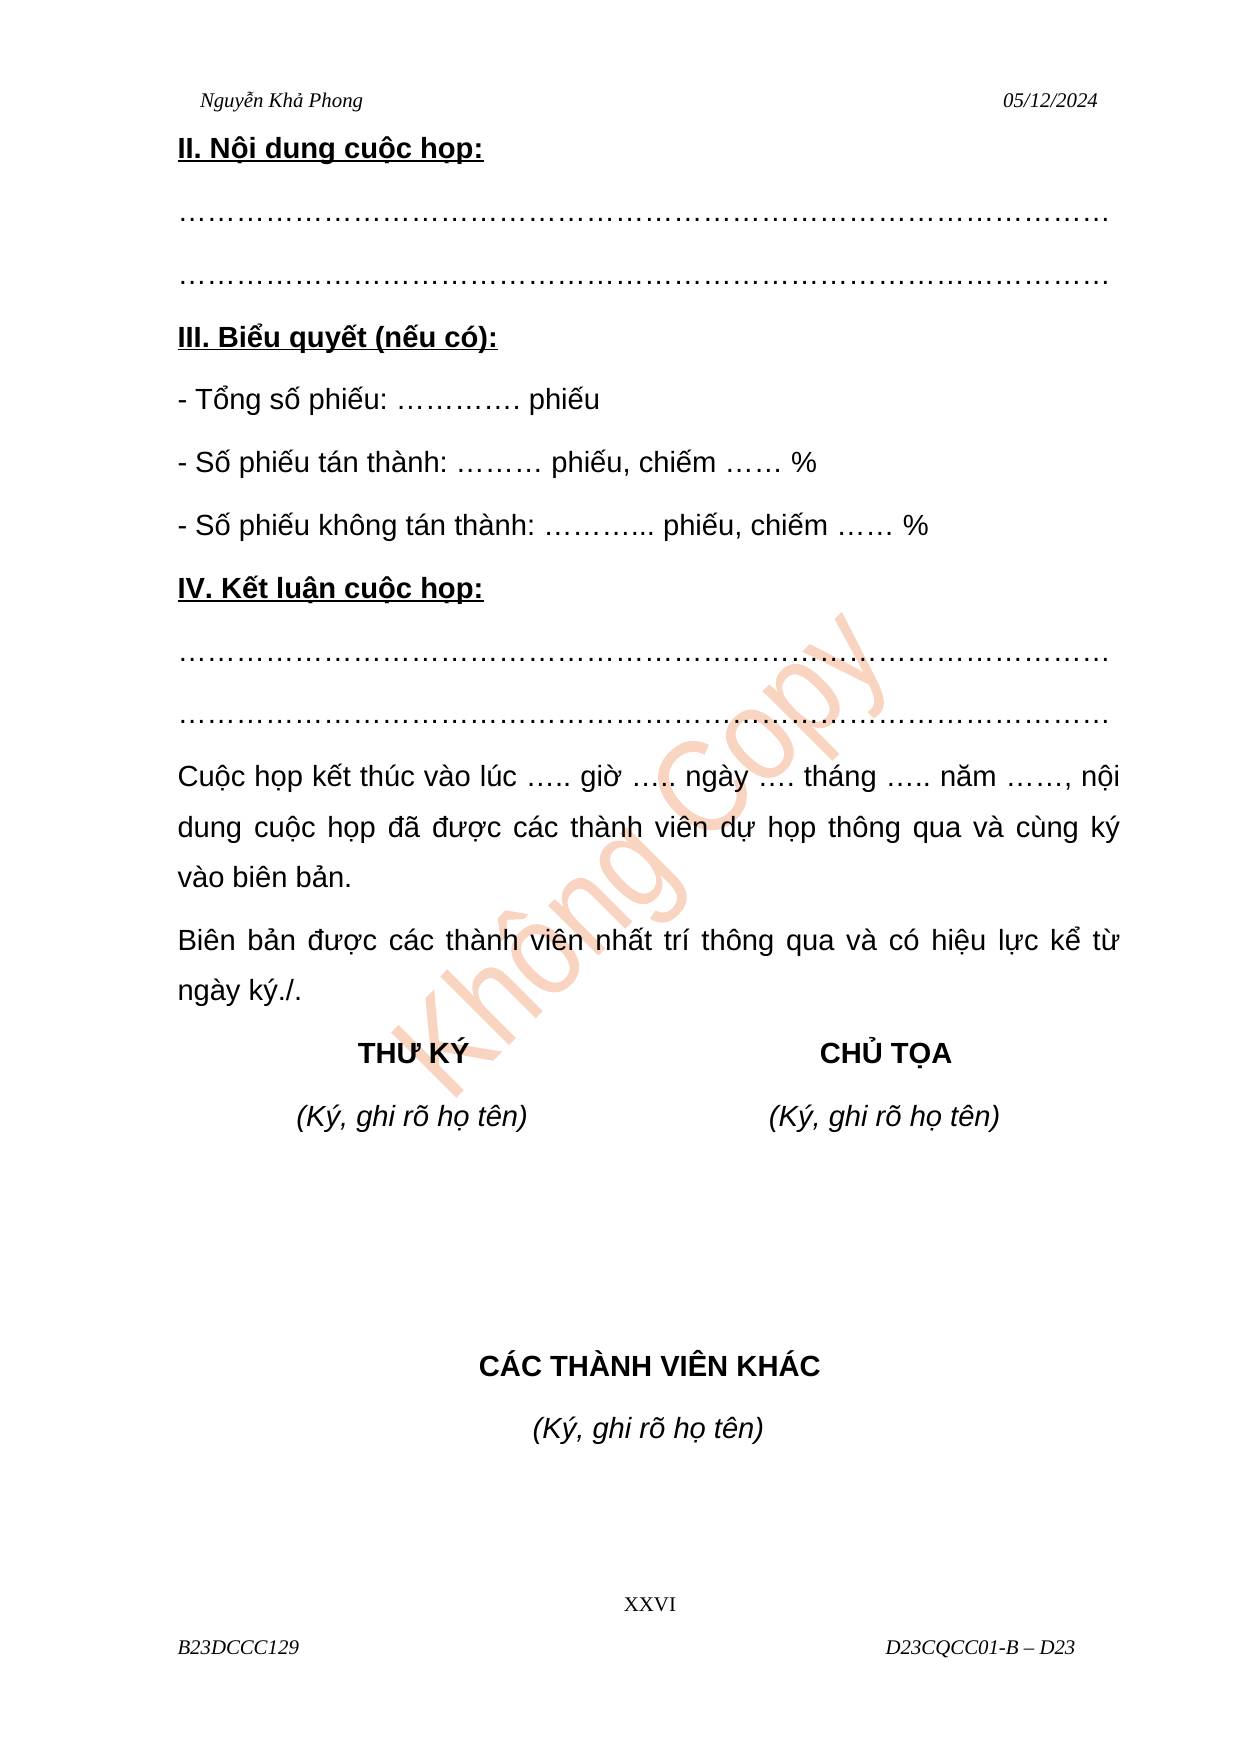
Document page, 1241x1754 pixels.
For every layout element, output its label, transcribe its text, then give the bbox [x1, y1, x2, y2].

table_header THƯ KÝ (Ký, ghi rõ họ tên) [177, 1023, 650, 1148]
text II. Nội dung cuộc họp: [177, 131, 1122, 165]
text …………………………………………………………………………………… [177, 634, 1122, 667]
text IV. Kết luận cuộc họp: [177, 571, 1122, 604]
text - Số phiếu tán thành: ……… phiếu, chiếm …… % [177, 445, 1122, 479]
text …………………………………………………………………………………… [177, 257, 1122, 290]
table_header CHỦ TỌA (Ký, ghi rõ họ tên) [650, 1023, 1122, 1148]
text - Tổng số phiếu: …………. phiếu [177, 382, 1122, 416]
text …………………………………………………………………………………… [177, 696, 1122, 730]
text Biên bản được các thành viên nhất trí thông qua và có hiệu lực kể từ ngày ký./. [177, 923, 1122, 1007]
text Cuộc họp kết thúc vào lúc ….. giờ ….. ngày …. tháng ….. năm ……, nội dung cuộc họp đã được các thành viên dự họp thông qua và cùng ký vào biên bản. [177, 759, 1122, 893]
table_cell CÁC THÀNH VIÊN KHÁC (Ký, ghi rõ họ tên) [177, 1148, 1122, 1461]
text III. Biểu quyết (nếu có): [177, 319, 1122, 353]
text …………………………………………………………………………………… [177, 194, 1122, 227]
text - Số phiếu không tán thành: ………... phiếu, chiếm …… % [177, 508, 1122, 542]
